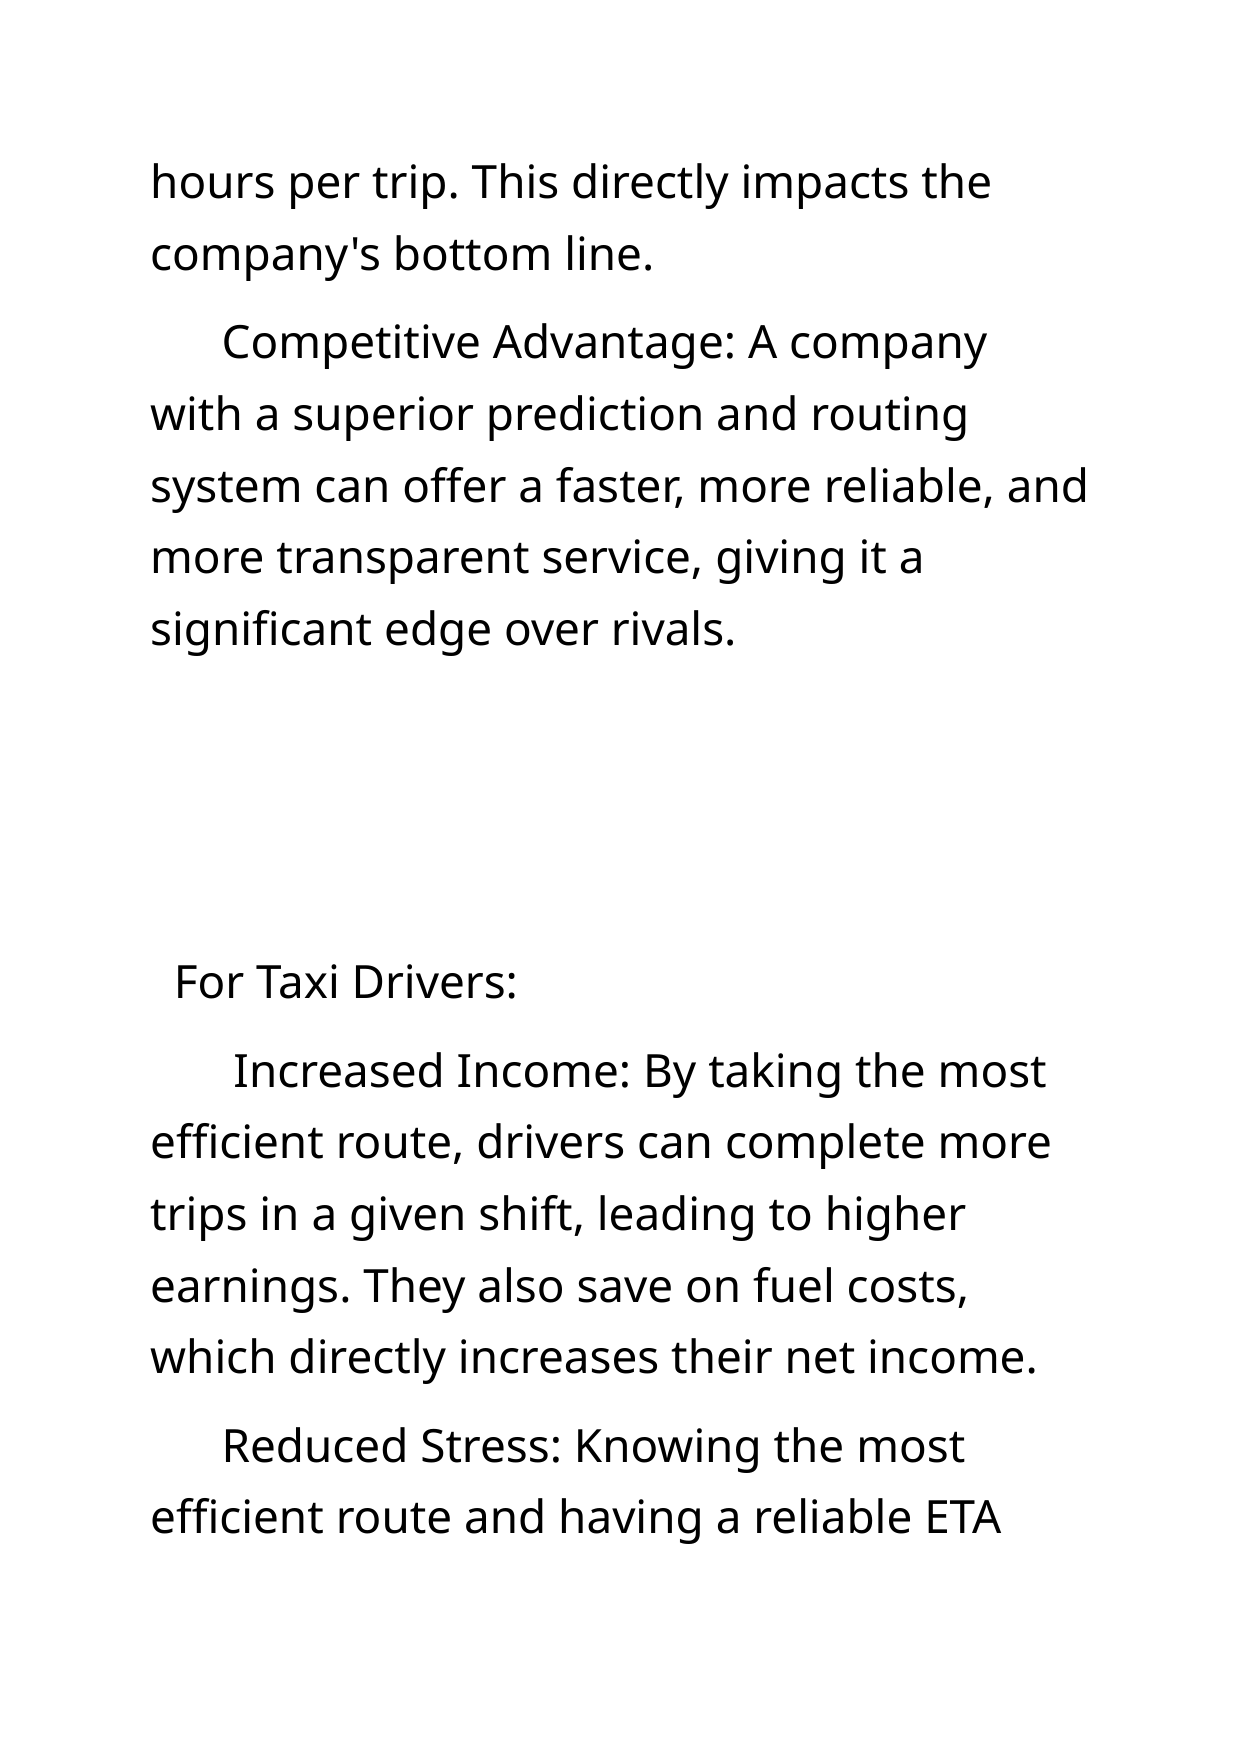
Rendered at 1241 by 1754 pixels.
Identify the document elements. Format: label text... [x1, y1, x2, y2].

text Increased Income: By taking the most efficient route, drivers can complete more trips in a given shift, leading to higher earnings. They also save on fuel costs, which directly increases their net income. [150, 1038, 1090, 1387]
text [150, 1413, 1090, 1547]
text For Taxi Drivers: [150, 950, 1090, 1012]
text Competitive Advantage: A company with a superior prediction and routing system can offer a faster, more reliable, and more transparent service, giving it a significant edge over rivals. [150, 310, 1090, 659]
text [150, 150, 1090, 284]
